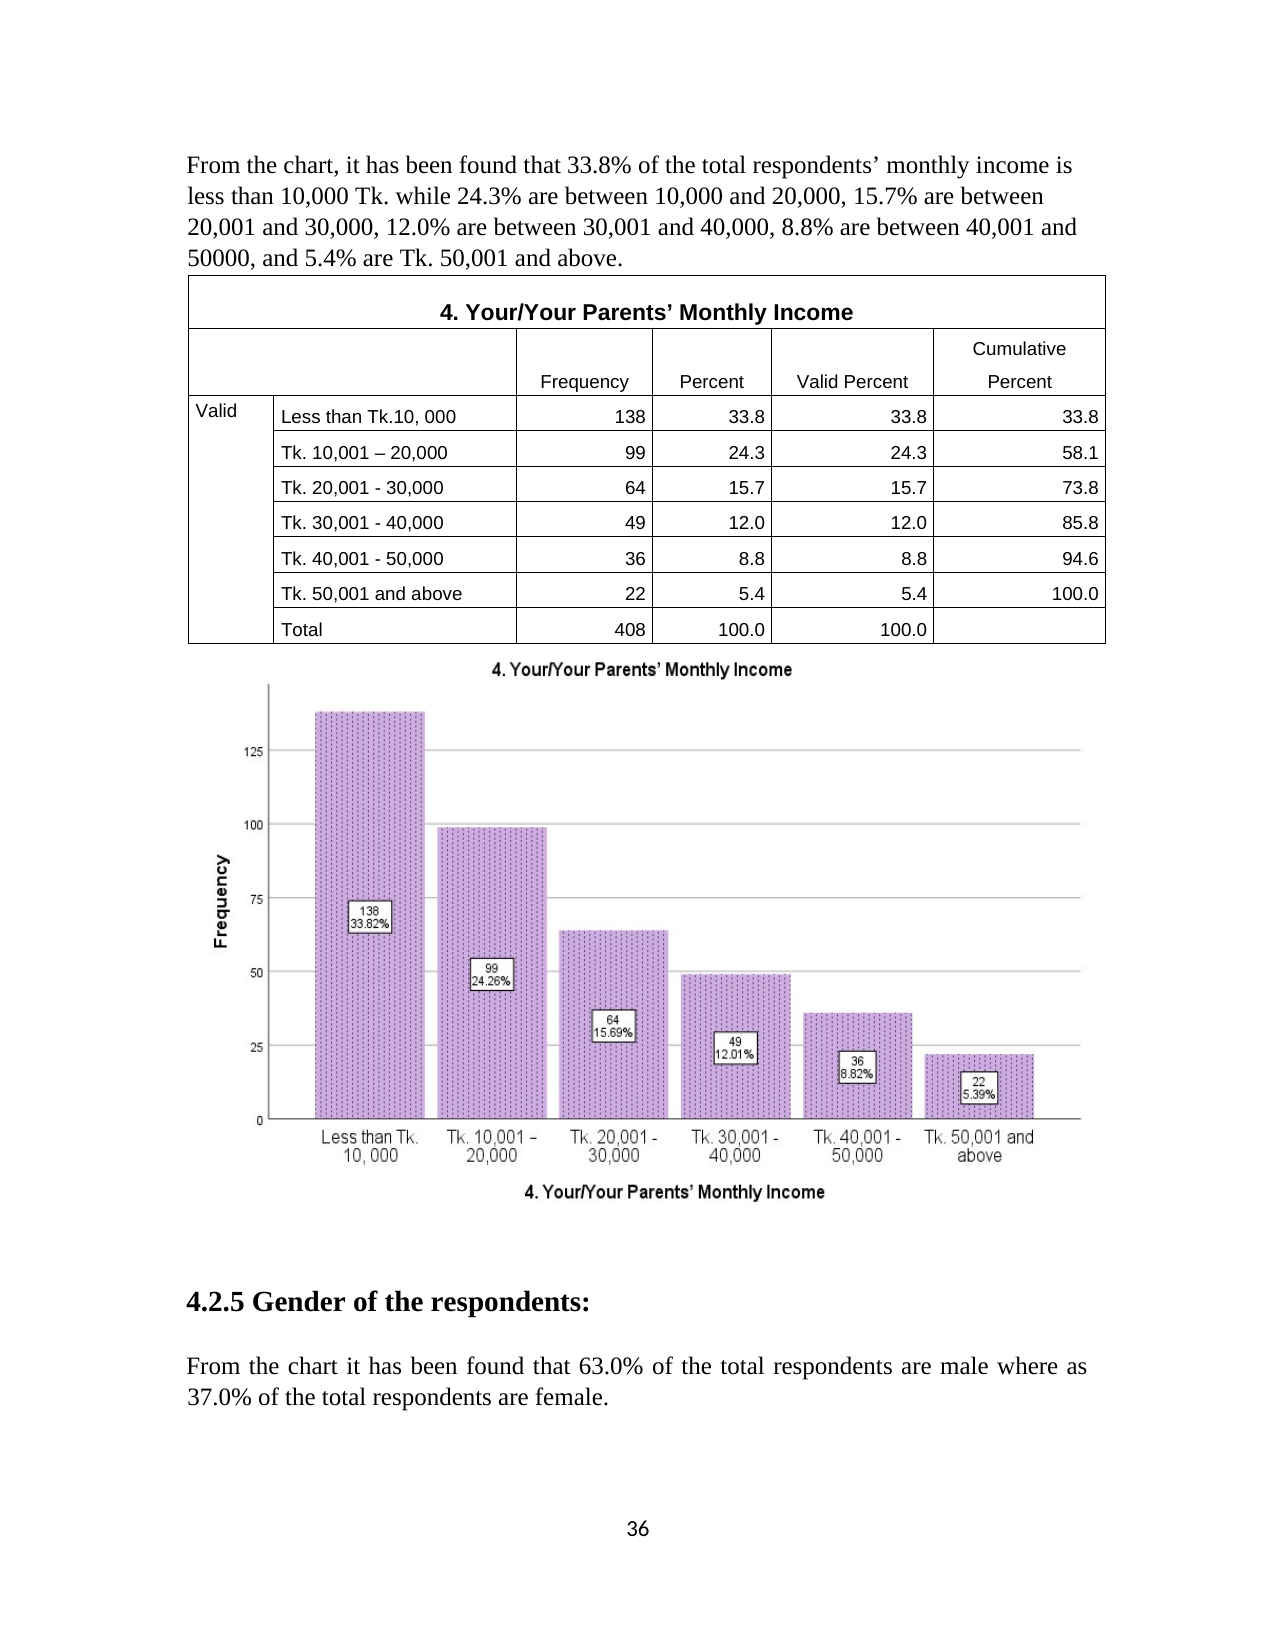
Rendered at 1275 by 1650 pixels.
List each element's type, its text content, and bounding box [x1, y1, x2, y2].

table_cell 99 [517, 431, 652, 466]
table_cell 73.8 [934, 467, 1105, 501]
table_header [934, 276, 1105, 328]
table_cell 33.8 [653, 396, 771, 430]
table_cell Valid [189, 396, 273, 643]
table_cell Total [274, 608, 516, 643]
table_header [189, 276, 274, 328]
table_cell 5.4 [772, 573, 933, 607]
table_cell 24.3 [772, 431, 933, 466]
table_cell 100.0 [653, 608, 771, 643]
table_cell 8.8 [772, 537, 933, 572]
table_cell 15.7 [653, 467, 771, 501]
table_cell Tk. 10,001 – 20,000 [274, 431, 516, 466]
table_cell 22 [517, 573, 652, 607]
table_cell 94.6 [934, 537, 1105, 572]
table_cell Valid Percent [772, 329, 933, 395]
table_cell 36 [517, 537, 652, 572]
table_cell 100.0 [772, 608, 933, 643]
table_cell [934, 608, 1105, 643]
text From the chart it has been found that 63.0% of the total respondents are male where as 37.0% of the total respondents are female. [186, 1351, 1088, 1411]
table_cell 24.3 [653, 431, 771, 466]
table_cell 58.1 [934, 431, 1105, 466]
table_cell Tk. 30,001 - 40,000 [274, 502, 516, 536]
table_cell 12.0 [653, 502, 771, 536]
table_cell 100.0 [934, 573, 1105, 607]
table_cell 12.0 [772, 502, 933, 536]
table_cell Tk. 50,001 and above [274, 573, 516, 607]
table_cell [189, 329, 274, 395]
table_cell 33.8 [772, 396, 933, 430]
table_cell 138 [517, 396, 652, 430]
table_cell Tk. 40,001 - 50,000 [274, 537, 516, 572]
table_cell 408 [517, 608, 652, 643]
table_cell 15.7 [772, 467, 933, 501]
table_cell [274, 329, 516, 395]
table_cell Tk. 20,001 - 30,000 [274, 467, 516, 501]
table_cell 5.4 [653, 573, 771, 607]
table_cell 8.8 [653, 537, 771, 572]
table_cell Percent [653, 329, 771, 395]
table_cell Frequency [517, 329, 652, 395]
text 4.2.5 Gender of the respondents: [186, 1284, 1169, 1318]
picture [194, 644, 1091, 1218]
table_cell 33.8 [934, 396, 1105, 430]
table_cell 85.8 [934, 502, 1105, 536]
table_header 4. Your/Your Parents’ Monthly Income [274, 276, 933, 328]
table_cell Cumulative Percent [934, 329, 1105, 395]
text From the chart, it has been found that 33.8% of the total respondents’ monthly income is less than 10,000 Tk. while 24.3% are between 10,000 and 20,000, 15.7% are between 20,001 and 30,000, 12.0% are between 30,001 and 40,000, 8.8% are between 40,001 and 50000, and 5.4% are Tk. 50,001 and above. [186, 150, 1104, 272]
table_cell 64 [517, 467, 652, 501]
table_cell 49 [517, 502, 652, 536]
table_cell Less than Tk.10, 000 [274, 396, 516, 430]
